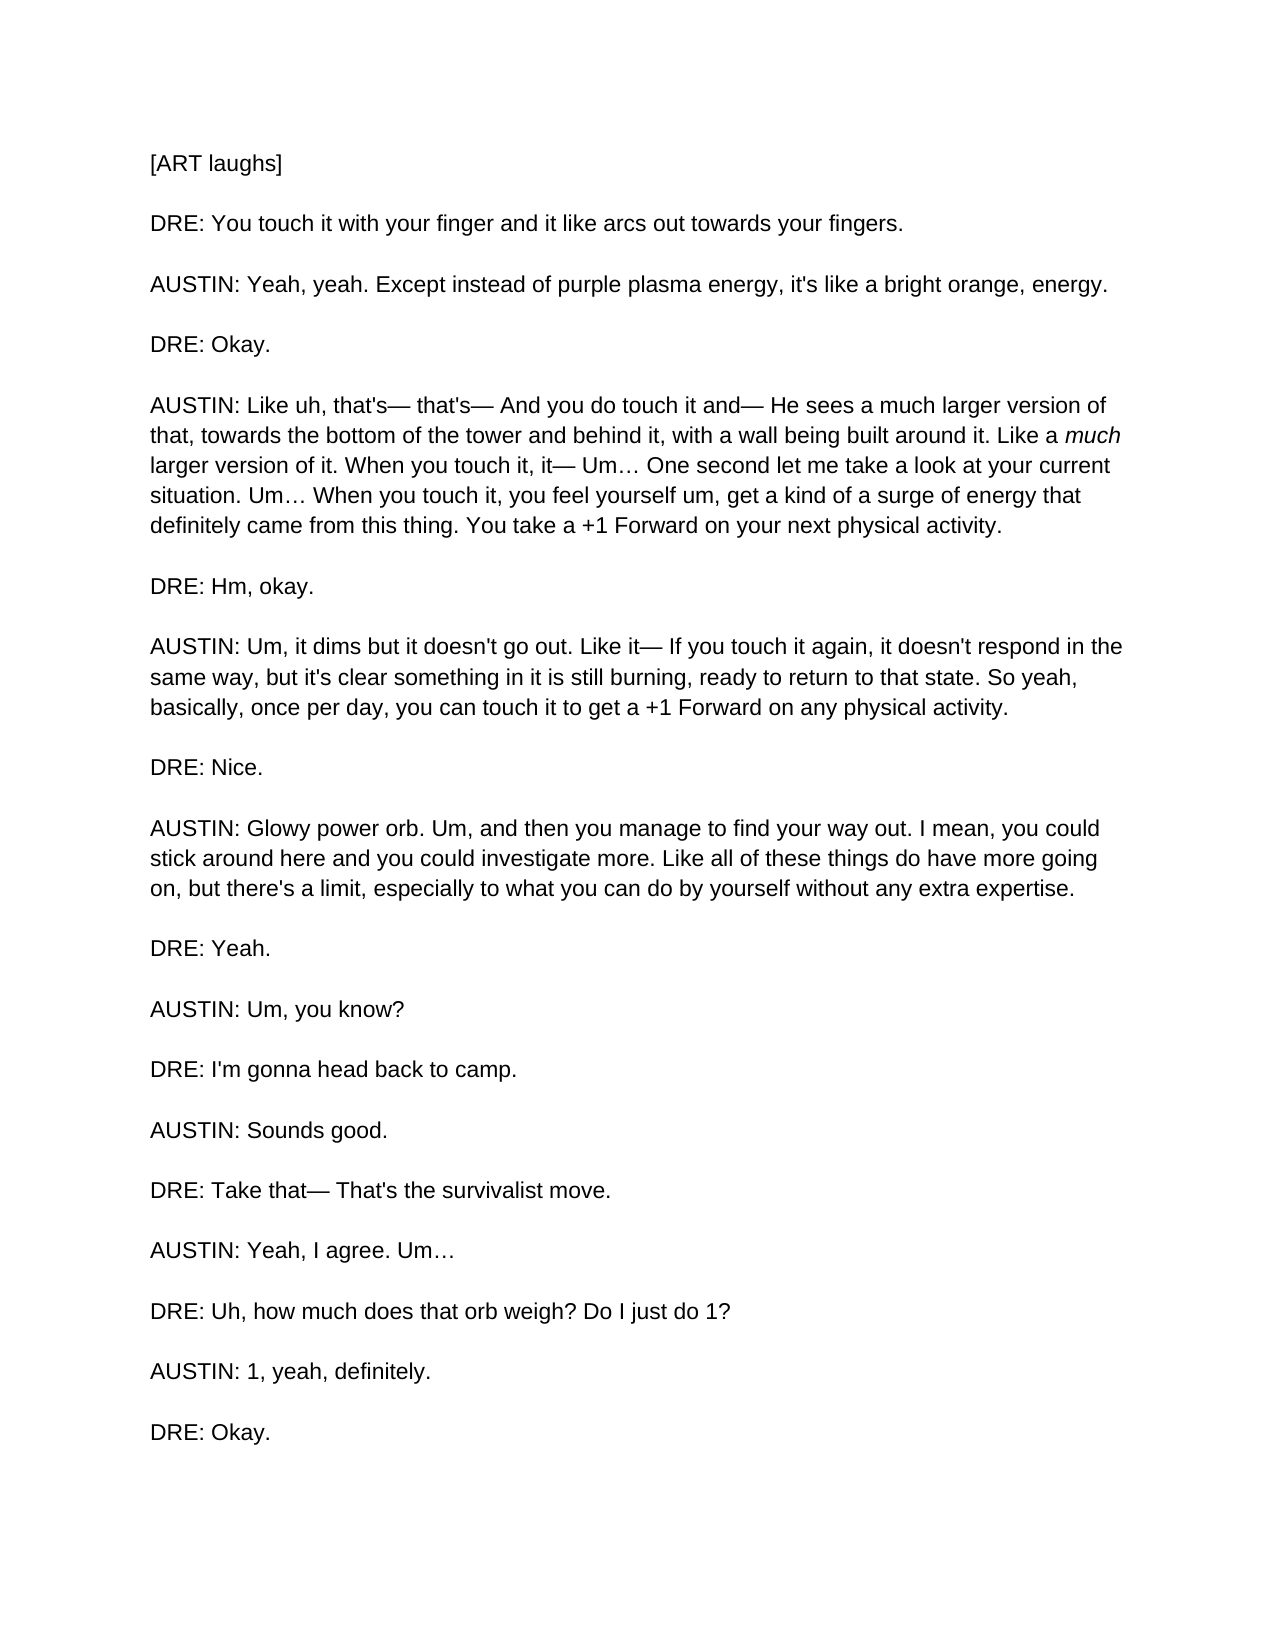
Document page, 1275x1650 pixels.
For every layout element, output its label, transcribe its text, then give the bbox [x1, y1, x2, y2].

text DRE: Okay. [150, 331, 1125, 358]
text AUSTIN: Um, you know? [150, 996, 1125, 1022]
text AUSTIN: Yeah, I agree. Um… [150, 1237, 1125, 1264]
text DRE: Hm, okay. [150, 573, 1125, 599]
text DRE: Yeah. [150, 935, 1125, 962]
text AUSTIN: Yeah, yeah. Except instead of purple plasma energy, it's like a bright orange, energy. [150, 271, 1125, 297]
text DRE: Uh, how much does that orb weigh? Do I just do 1? [150, 1298, 1125, 1324]
text AUSTIN: Um, it dims but it doesn't go out. Like it— If you touch it again, it doesn't respond in the same way, but it's clear something in it is still burning, ready to return to that state. So yeah, basically, once per day, you can touch it to get a +1 Forward on any physical activity. [150, 633, 1125, 720]
text AUSTIN: 1, yeah, definitely. [150, 1358, 1125, 1385]
text DRE: Okay. [150, 1419, 1125, 1445]
text AUSTIN: Like uh, that's— that's— And you do touch it and— He sees a much larger version of that, towards the bottom of the tower and behind it, with a wall being built around it. Like a much larger version of it. When you touch it, it— Um… One second let me take a look at your current situation. Um… When you touch it, you feel yourself um, get a kind of a surge of energy that definitely came from this thing. You take a +1 Forward on your next physical activity. [150, 392, 1125, 539]
text DRE: Nice. [150, 754, 1125, 781]
text [ART laughs] [150, 150, 1125, 176]
text DRE: Take that— That's the survivalist move. [150, 1177, 1125, 1203]
text AUSTIN: Sounds good. [150, 1117, 1125, 1143]
text DRE: You touch it with your finger and it like arcs out towards your fingers. [150, 210, 1125, 237]
text AUSTIN: Glowy power orb. Um, and then you manage to find your way out. I mean, you could stick around here and you could investigate more. Like all of these things do have more going on, but there's a limit, especially to what you can do by yourself without any extra expertise. [150, 814, 1125, 901]
text DRE: I'm gonna head back to camp. [150, 1056, 1125, 1083]
